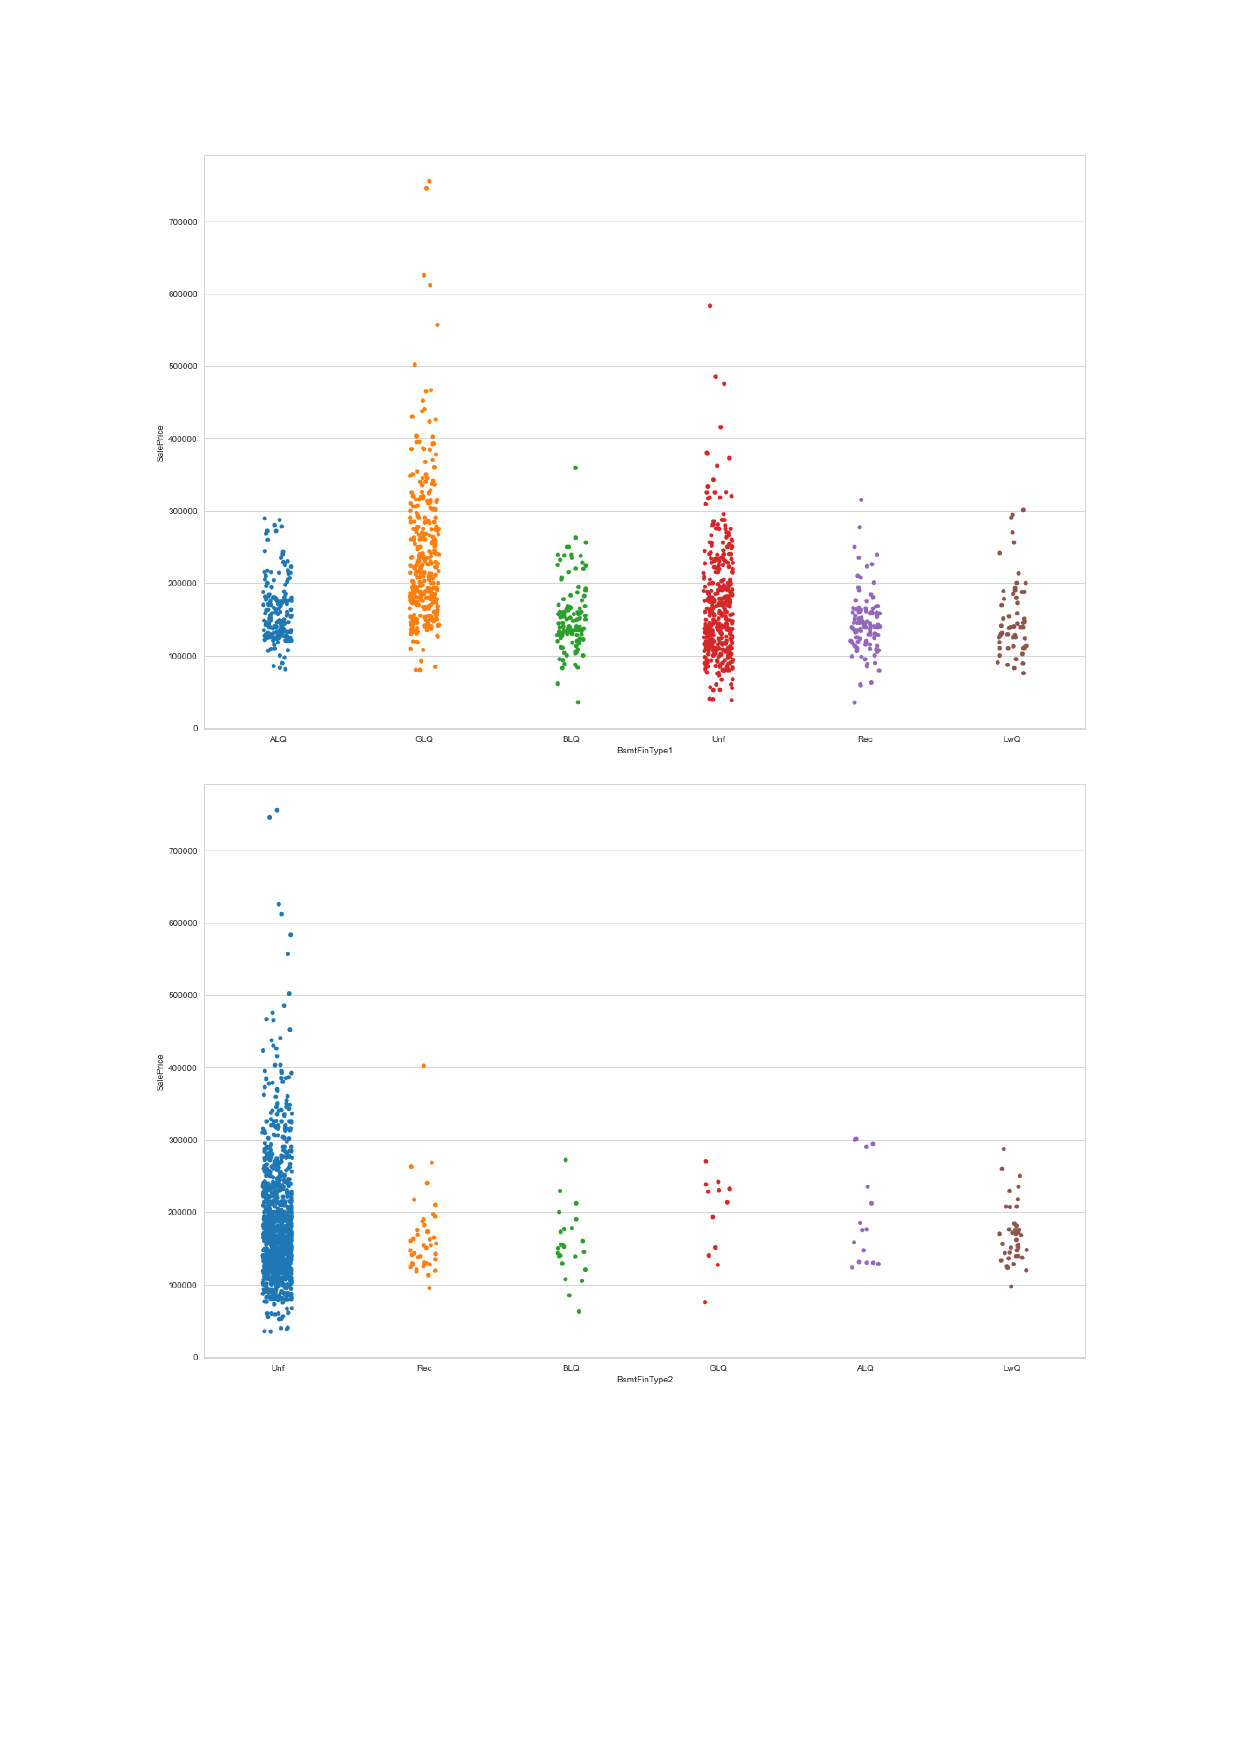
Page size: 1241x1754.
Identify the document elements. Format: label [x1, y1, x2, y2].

picture [150, 778, 1091, 1389]
picture [150, 150, 1091, 760]
